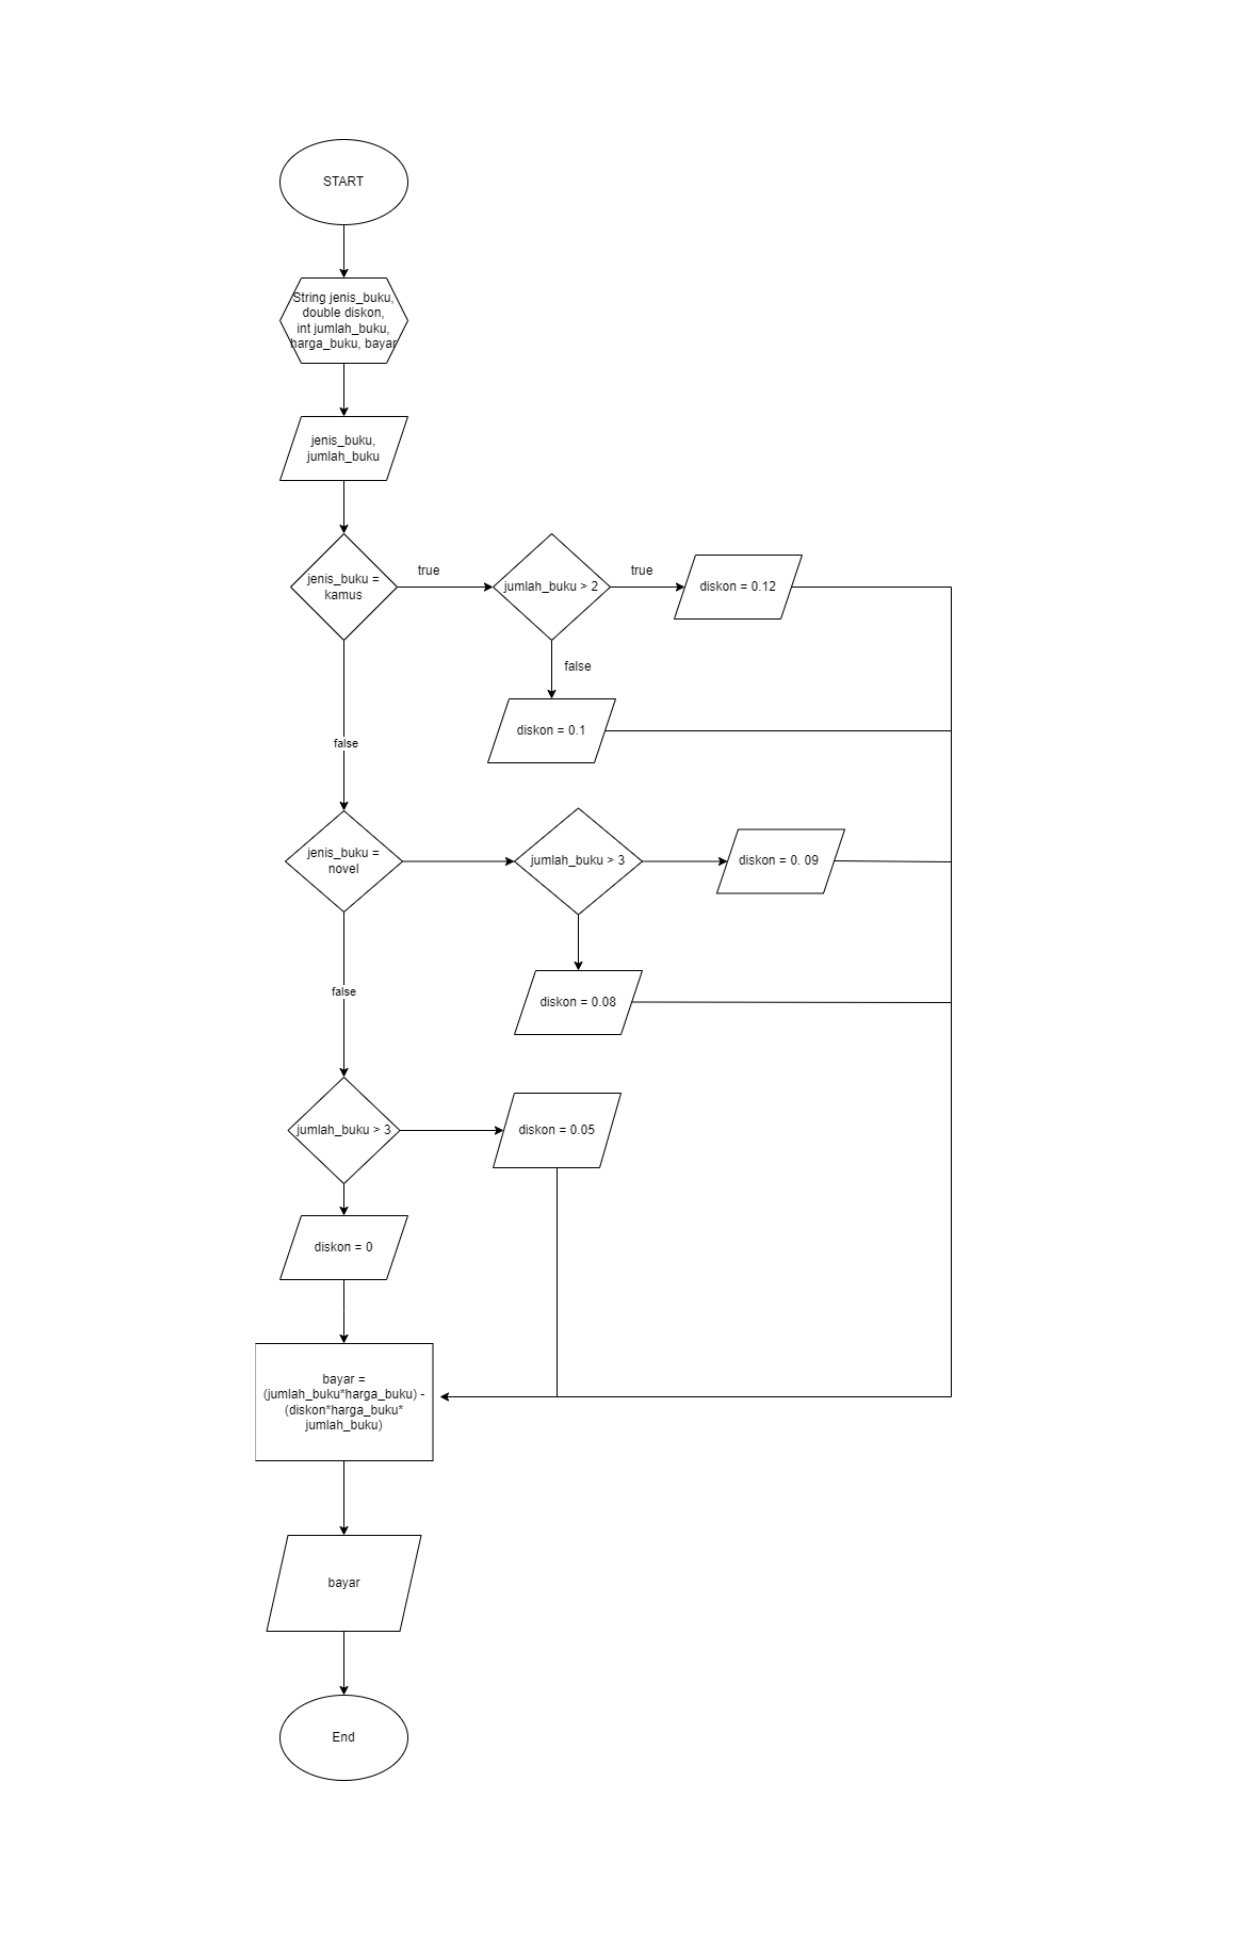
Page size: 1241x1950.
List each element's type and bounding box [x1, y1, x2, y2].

picture [255, 139, 954, 1781]
